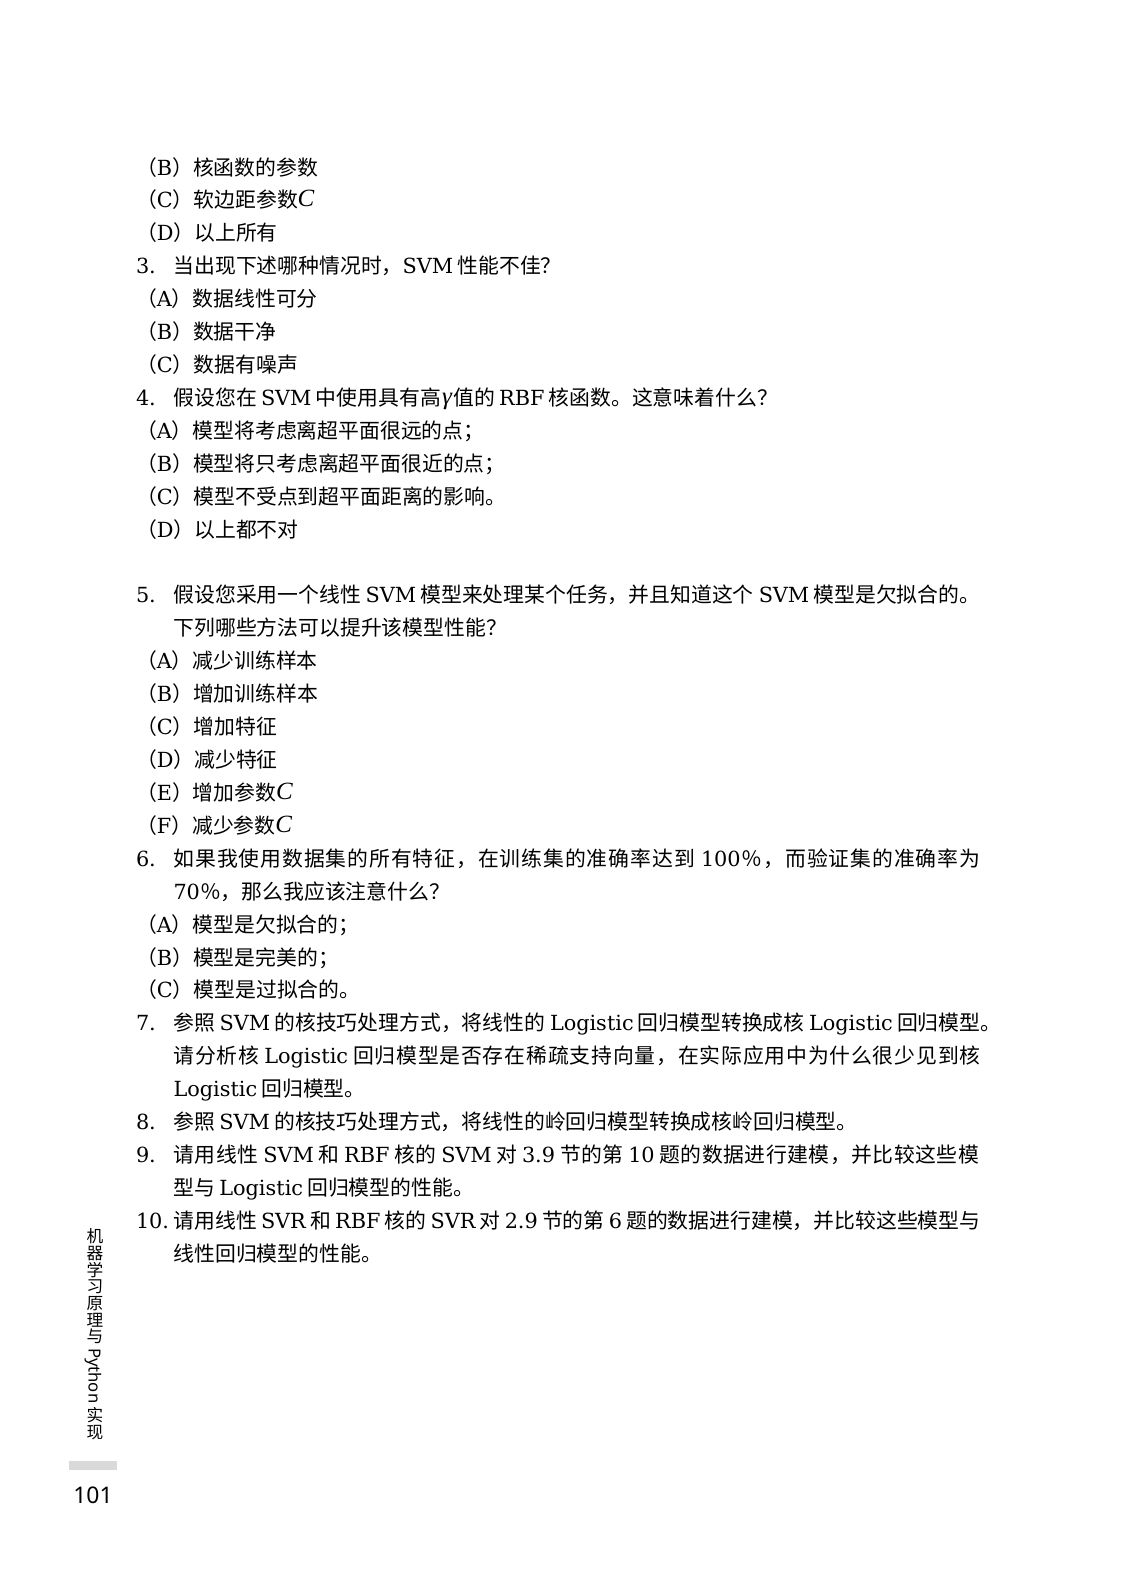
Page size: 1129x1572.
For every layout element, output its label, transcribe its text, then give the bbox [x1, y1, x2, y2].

list 请用线性SVR和RBF核的SVR对2.9节的第6题的数据进行建模，并比较这些模型与线性回归模型的性能。 [136, 1203, 980, 1269]
text （E）增加参数 [136, 775, 980, 808]
text （B）增加训练样本 [136, 676, 980, 709]
text （A）模型是欠拟合的； [136, 907, 980, 939]
list 参照SVM的核技巧处理方式，将线性的岭回归模型转换成核岭回归模型。 [136, 1104, 980, 1137]
text （C）模型是过拟合的。 [136, 972, 980, 1005]
list 参照SVM的核技巧处理方式，将线性的Logistic回归模型转换成核Logistic回归模型。请分析核Logistic回归模型是否存在稀疏支持向量，在实际应用中为什么很少见到核Logistic回归模型。 [136, 1005, 980, 1104]
text （F）减少参数 [136, 808, 980, 841]
text （A）模型将考虑离超平面很远的点； [136, 413, 980, 446]
text （D）减少特征 [136, 742, 980, 775]
text （C）软边距参数 [136, 182, 980, 215]
list 假设您采用一个线性SVM模型来处理某个任务，并且知道这个SVM模型是欠拟合的。下列哪些方法可以提升该模型性能？ [136, 577, 980, 643]
text （B）模型将只考虑离超平面很近的点； [136, 446, 980, 479]
list 请用线性SVM和RBF核的SVM对3.9节的第10题的数据进行建模，并比较这些模型与Logistic回归模型的性能。 [136, 1137, 980, 1203]
text （C）模型不受点到超平面距离的影响。 [136, 479, 980, 512]
text （C）数据有噪声 [136, 347, 980, 380]
text （B）数据干净 [136, 314, 980, 347]
list 如果我使用数据集的所有特征，在训练集的准确率达到100％，而验证集的准确率为70％，那么我应该注意什么？ [136, 841, 980, 907]
text （B）模型是完美的； [136, 939, 980, 972]
text （D）以上所有 [136, 215, 980, 248]
text （B）核函数的参数 [136, 149, 980, 182]
list 当出现下述哪种情况时，SVM性能不佳？ [136, 248, 980, 281]
text （C）增加特征 [136, 709, 980, 742]
list 假设您在SVM中使用具有高值的RBF核函数。这意味着什么？ [136, 380, 980, 413]
text （A）数据线性可分 [136, 281, 980, 314]
text （A）减少训练样本 [136, 643, 980, 676]
text （D）以上都不对 [136, 512, 980, 544]
